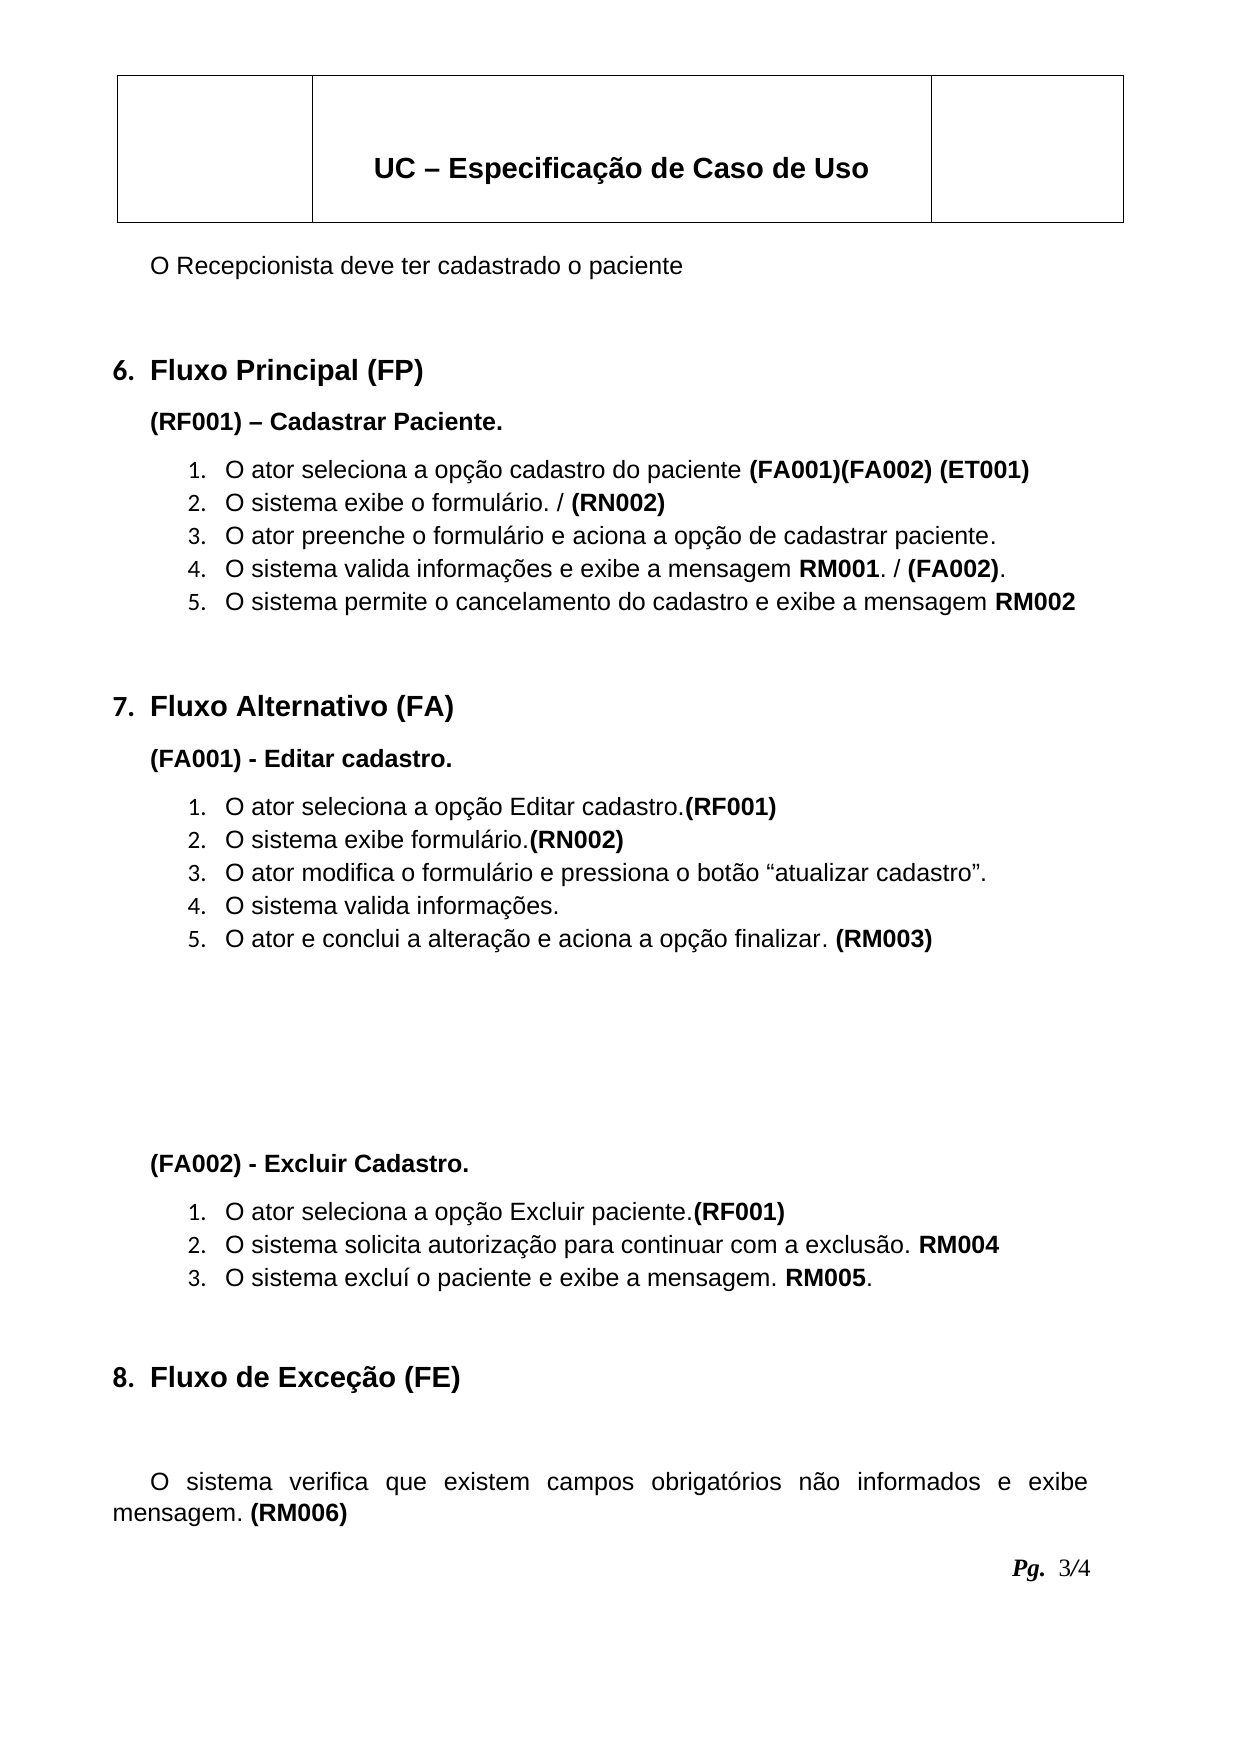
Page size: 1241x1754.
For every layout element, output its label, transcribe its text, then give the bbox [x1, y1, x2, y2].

list O sistema solicita autorização para continuar com a exclusão. RM004 [187, 1229, 1090, 1260]
text (FA002) - Excluir Cadastro. [150, 1149, 1090, 1177]
list O sistema exibe formulário.(RN002) [187, 824, 1090, 855]
text O sistema verifica que existem campos obrigatórios não informados e exibe mensagem. (RM006) [112, 1467, 1090, 1527]
list O ator e conclui a alteração e aciona a opção finalizar. (RM003) [187, 923, 1090, 953]
list O sistema valida informações e exibe a mensagem RM001. / (FA002). [187, 553, 1090, 584]
list O ator seleciona a opção Excluir paciente.(RF001) [187, 1196, 1090, 1227]
list Fluxo Principal (FP) [112, 352, 1090, 387]
text (FA001) - Editar cadastro. [150, 744, 1090, 772]
list O ator seleciona a opção cadastro do paciente (FA001)(FA002) (ET001) [187, 454, 1090, 485]
list O sistema exibe o formulário. / (RN002) [187, 487, 1090, 518]
list O ator preenche o formulário e aciona a opção de cadastrar paciente. [187, 520, 1090, 551]
list Fluxo Alternativo (FA) [112, 688, 1090, 724]
list O sistema valida informações. [187, 890, 1090, 921]
text O Recepcionista deve ter cadastrado o paciente [150, 251, 1090, 280]
list O sistema excluí o paciente e exibe a mensagem. RM005. [187, 1262, 1090, 1293]
list Fluxo de Exceção (FE) [112, 1359, 1090, 1395]
list O ator modifica o formulário e pressiona o botão “atualizar cadastro”. [187, 857, 1090, 888]
list O ator seleciona a opção Editar cadastro.(RF001) [187, 791, 1090, 822]
text (RF001) – Cadastrar Paciente. [150, 407, 1090, 436]
list O sistema permite o cancelamento do cadastro e exibe a mensagem RM002 [187, 586, 1090, 617]
